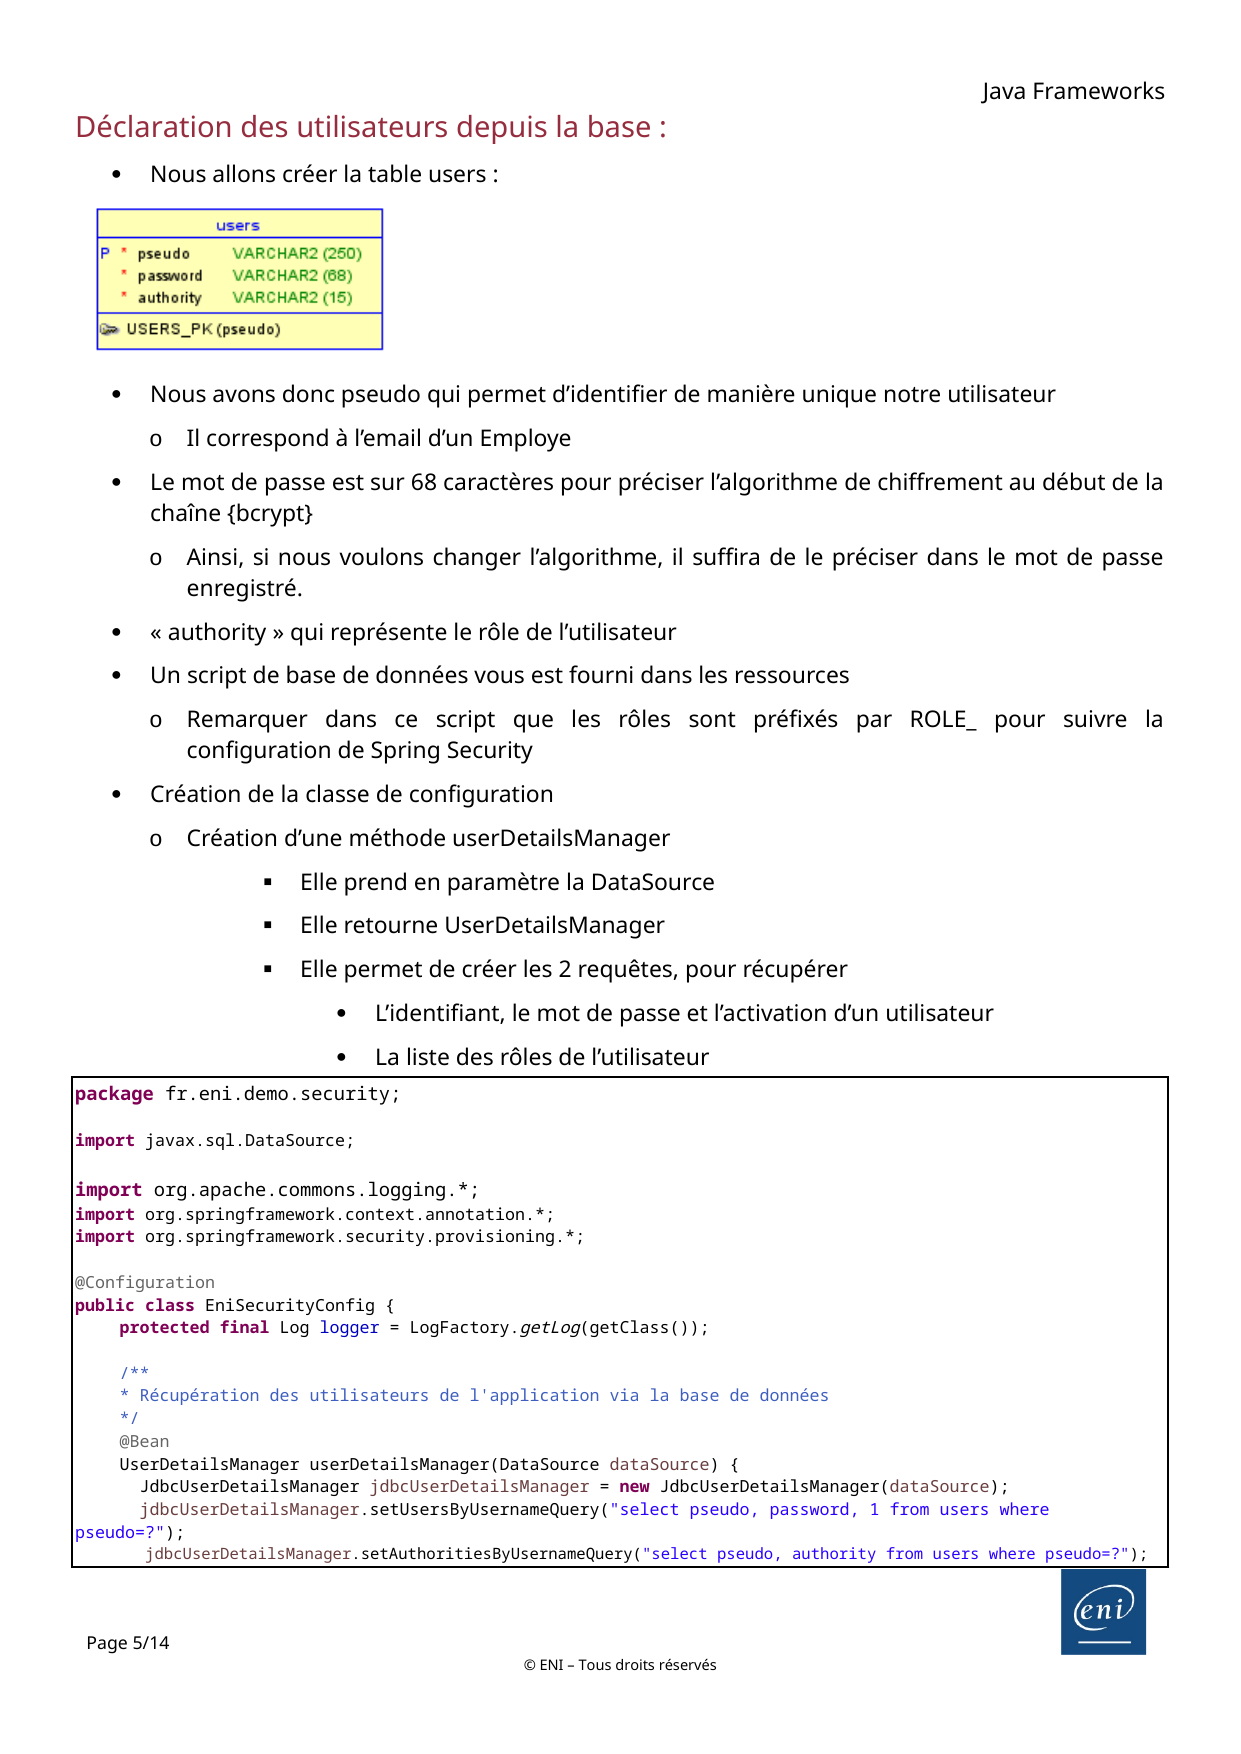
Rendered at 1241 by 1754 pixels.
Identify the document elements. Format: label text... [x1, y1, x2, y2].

subtitle Déclaration des utilisateurs depuis la base : [75, 106, 1165, 146]
text /** [75, 1361, 1165, 1384]
text * Récupération des utilisateurs de l'application via la base de données [75, 1384, 1165, 1407]
text */ [75, 1407, 1165, 1429]
text public class EniSecurityConfig { [75, 1293, 1165, 1316]
list Elle permet de créer les 2 requêtes, pour récupérer [262, 953, 1165, 984]
list Création d’une méthode userDetailsManager [149, 822, 1165, 853]
text protected final Log logger = LogFactory.getLog(getClass()); [75, 1316, 1165, 1338]
list L’identifiant, le mot de passe et l’activation d’un utilisateur [337, 997, 1165, 1028]
picture [75, 193, 399, 366]
text Un script de base de données vous est fourni dans les ressources [112, 659, 1165, 691]
text Le mot de passe est sur 68 caractères pour préciser l’algorithme de chiffrement au début de la chaîne {bcrypt} [112, 465, 1165, 528]
text import javax.sql.DataSource; [75, 1128, 1165, 1151]
text Nous allons créer la table users : [112, 158, 1165, 190]
text « authority » qui représente le rôle de l’utilisateur [112, 616, 1165, 647]
text UserDetailsManager userDetailsManager(DataSource dataSource) { [75, 1452, 1165, 1475]
text @Bean [75, 1429, 1165, 1452]
text Nous avons donc pseudo qui permet d’identifier de manière unique notre utilisateur [112, 378, 1165, 409]
picture [1061, 1569, 1147, 1655]
text import org.springframework.context.annotation.*; [75, 1202, 1165, 1225]
text import org.springframework.security.provisioning.*; [75, 1225, 1165, 1248]
list La liste des rôles de l’utilisateur [337, 1041, 1165, 1072]
text package fr.eni.demo.security; [73, 1078, 1167, 1106]
text jdbcUserDetailsManager.setUsersByUsernameQuery("select pseudo, password, 1 from users where pseudo=?"); [75, 1497, 1165, 1539]
list Ainsi, si nous voulons changer l’algorithme, il suffira de le préciser dans le mot de passe enregistré. [149, 540, 1165, 603]
list Remarquer dans ce script que les rôles sont préfixés par ROLE_ pour suivre la configuration de Spring Security [149, 703, 1165, 766]
text Création de la classe de configuration [112, 778, 1165, 809]
text JdbcUserDetailsManager jdbcUserDetailsManager = new JdbcUserDetailsManager(dataSource); [75, 1475, 1165, 1497]
text import org.apache.commons.logging.*; [75, 1177, 1165, 1202]
list Il correspond à l’email d’un Employe [149, 422, 1165, 453]
text @Configuration [75, 1270, 1165, 1293]
list Elle retourne UserDetailsManager [262, 909, 1165, 941]
text jdbcUserDetailsManager.setAuthoritiesByUsernameQuery("select pseudo, authority from users where pseudo=?"); [73, 1539, 1167, 1566]
list Elle prend en paramètre la DataSource [262, 866, 1165, 897]
